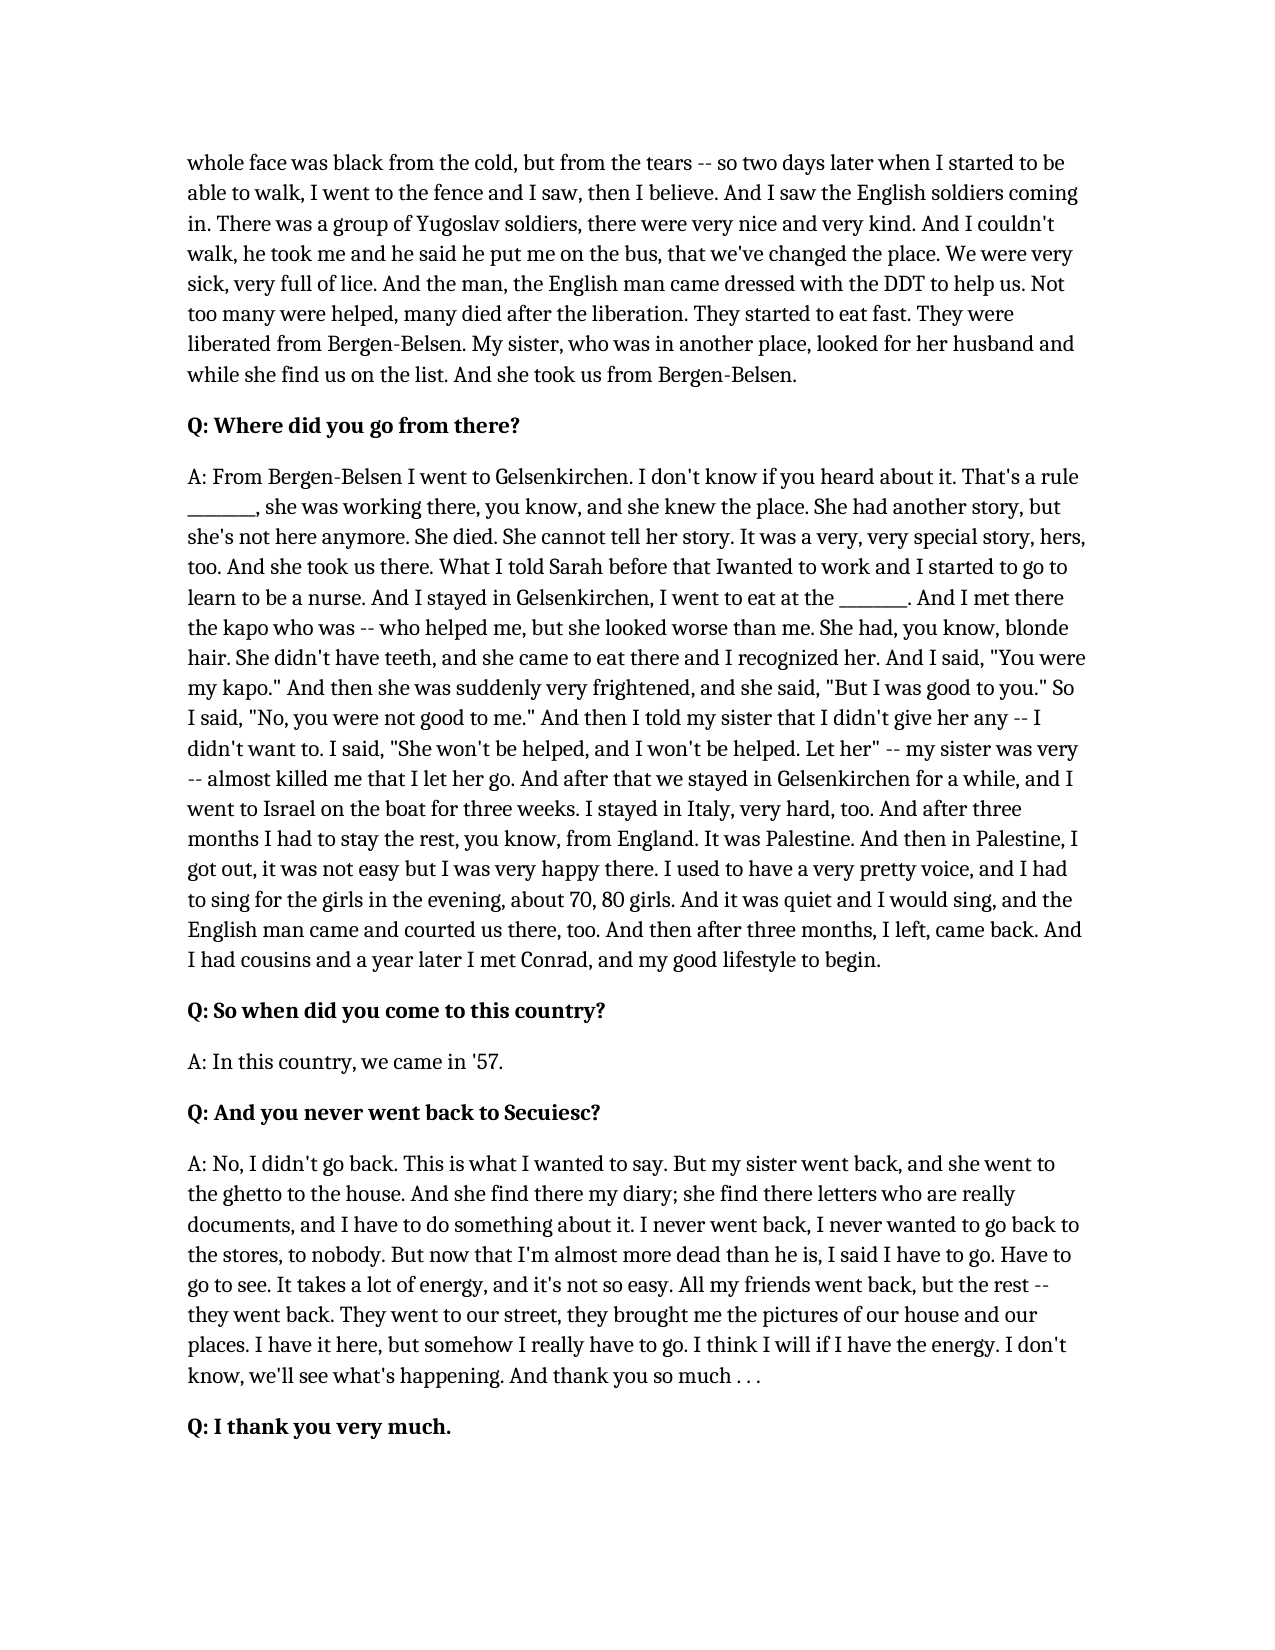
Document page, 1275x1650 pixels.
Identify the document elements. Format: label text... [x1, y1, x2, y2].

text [187, 150, 1087, 388]
text A: In this country, we came in '57. [187, 1049, 1087, 1075]
text A: From Bergen-Belsen I went to Gelsenkirchen. I don't know if you heard about it. That's a rule ________, she was working there, you know, and she knew the place. She had another story, but she's not here anymore. She died. She cannot tell her story. It was a very, very special story, hers, too. And she took us there. What I told Sarah before that Iwanted to work and I started to go to learn to be a nurse. And I stayed in Gelsenkirchen, I went to eat at the ________. And I met there the kapo who was -- who helped me, but she looked worse than me. She had, you know, blonde hair. She didn't have teeth, and she came to eat there and I recognized her. And I said, "You were my kapo." And then she was suddenly very frightened, and she said, "But I was good to you." So I said, "No, you were not good to me." And then I told my sister that I didn't give her any -- I didn't want to. I said, "She won't be helped, and I won't be helped. Let her" -- my sister was very -- almost killed me that I let her go. And after that we stayed in Gelsenkirchen for a while, and I went to Israel on the boat for three weeks. I stayed in Italy, very hard, too. And after three months I had to stay the rest, you know, from England. It was Palestine. And then in Palestine, I got out, it was not easy but I was very happy there. I used to have a very pretty voice, and I had to sing for the girls in the evening, about 70, 80 girls. And it was quiet and I would sing, and the English man came and courted us there, too. And then after three months, I left, came back. And I had cousins and a year later I met Conrad, and my good lifestyle to begin. [187, 463, 1087, 973]
text Q: Where did you go from there? [187, 412, 1087, 439]
text A: No, I didn't go back. This is what I wanted to say. But my sister went back, and she went to the ghetto to the house. And she find there my diary; she find there letters who are really documents, and I have to do something about it. I never went back, I never wanted to go back to the stores, to nobody. But now that I'm almost more dead than he is, I said I have to go. Have to go to see. It takes a lot of energy, and it's not so easy. All my friends went back, but the rest -- they went back. They went to our street, they brought me the pictures of our house and our places. I have it here, but somehow I really have to go. I think I will if I have the energy. I don't know, we'll see what's happening. And thank you so much . . . [187, 1151, 1087, 1389]
text Q: I thank you very much. [187, 1413, 1087, 1440]
text Q: And you never went back to Secuiesc? [187, 1100, 1087, 1126]
text Q: So when did you come to this country? [187, 998, 1087, 1024]
